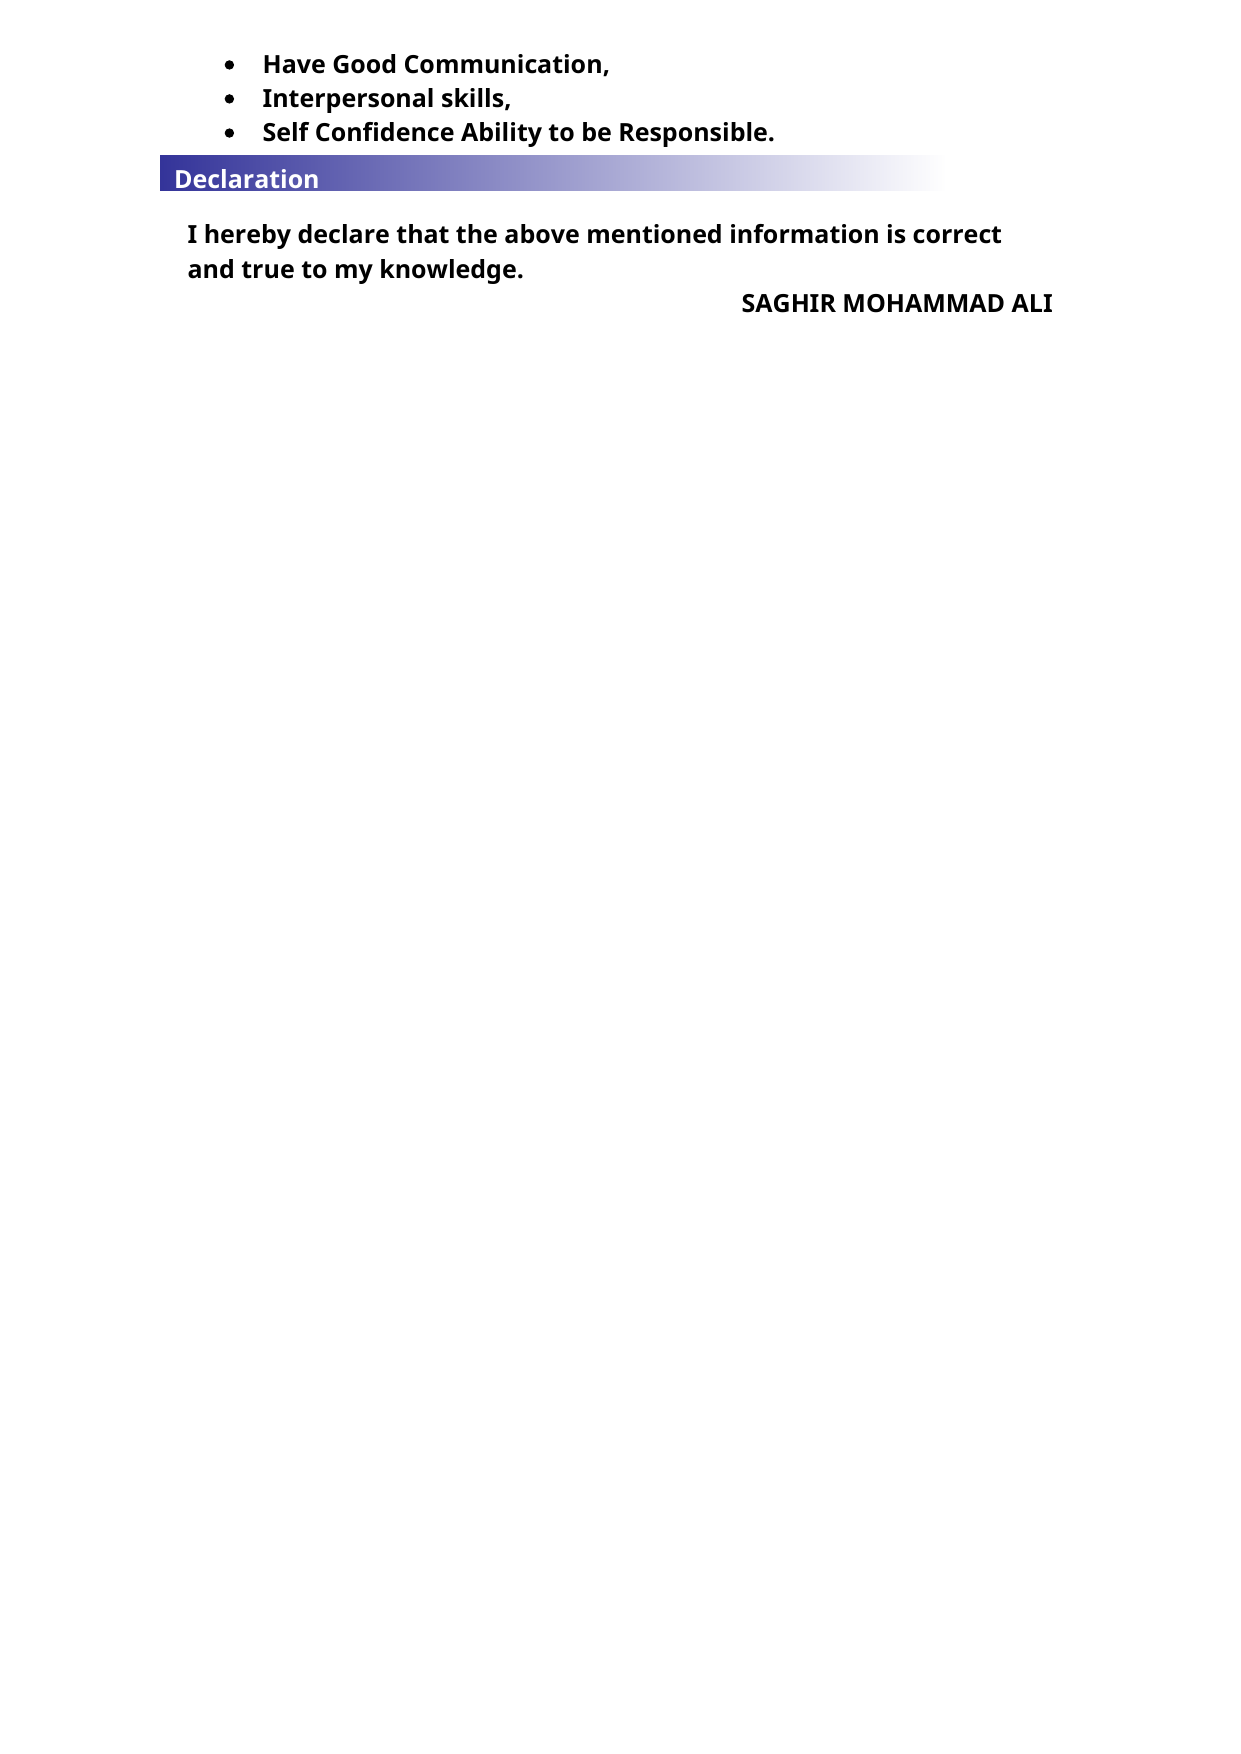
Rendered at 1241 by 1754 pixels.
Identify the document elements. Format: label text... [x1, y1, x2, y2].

text I hereby declare that the above mentioned information is correct and true to my knowledge. [187, 217, 1053, 285]
list Interpersonal skills, [225, 81, 1093, 115]
list Have Good Communication, [225, 47, 1093, 81]
list Self Confidence Ability to be Responsible. [225, 115, 1093, 149]
text SAGHIR MOHAMMAD ALI [187, 285, 1053, 319]
